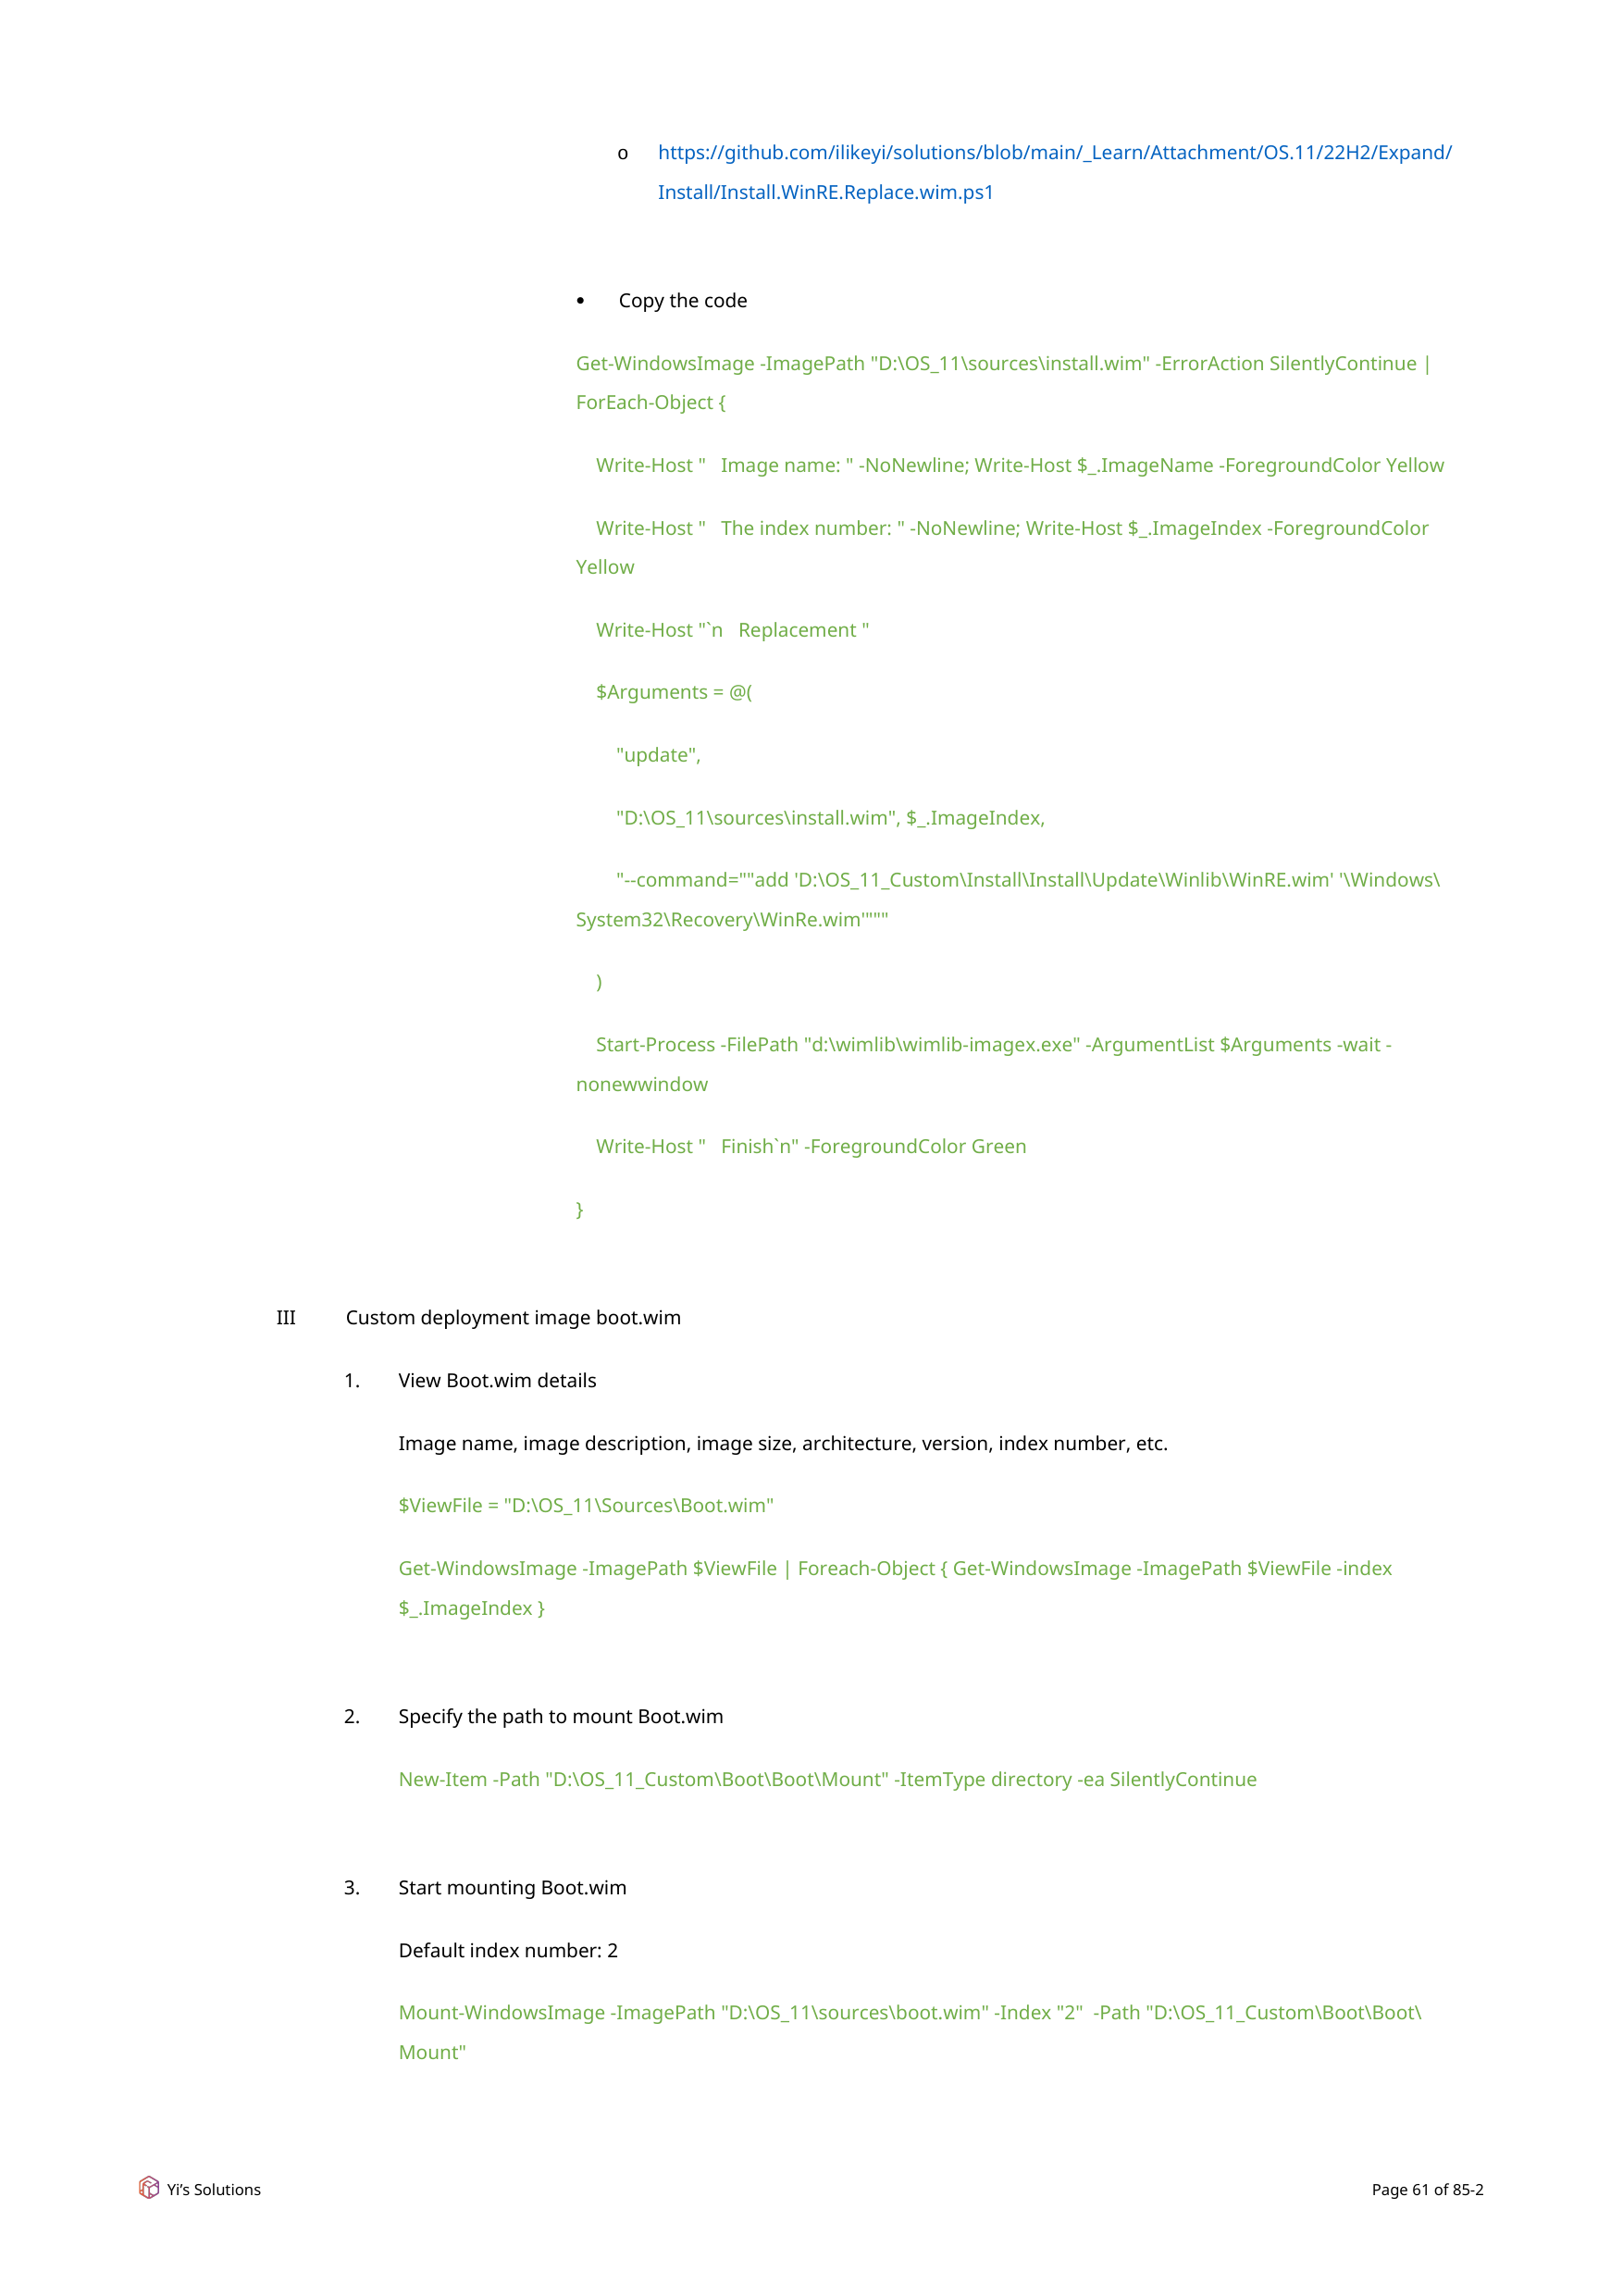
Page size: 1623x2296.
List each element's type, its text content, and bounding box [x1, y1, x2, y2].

list "update", [576, 741, 1484, 767]
text Mount-WindowsImage -ImagePath "D:\OS_11\sources\boot.wim" -Index "2" -Path "D:\OS_11_Custom\Boot\Boot\Mount" [399, 2000, 1484, 2066]
picture [139, 2176, 159, 2199]
list Write-Host " The index number: " -NoNewline; Write-Host $_.ImageIndex -ForegroundColor Yellow [576, 515, 1484, 580]
list $Arguments = @( [576, 678, 1484, 705]
subtitle View Boot.wim details [344, 1367, 1484, 1394]
list ) [576, 969, 1484, 995]
list Write-Host "`n Replacement " [576, 616, 1484, 642]
list "--command=""add 'D:\OS_11_Custom\Install\Install\Update\Winlib\WinRE.wim' '\Windows\System32\Recovery\WinRe.wim'""" [576, 866, 1484, 932]
list https://github.com/ilikeyi/solutions/blob/main/_Learn/Attachment/OS.11/22H2/Expand/Install/Install.WinRE.Replace.wim.ps1 [617, 139, 1484, 205]
list Start-Process -FilePath "d:\wimlib\wimlib-imagex.exe" -ArgumentList $Arguments -wait -nonewwindow [576, 1031, 1484, 1097]
list } [576, 1196, 1484, 1222]
text Get-WindowsImage -ImagePath $ViewFile | Foreach-Object { Get-WindowsImage -ImagePath $ViewFile -index $_.ImageIndex } [399, 1555, 1484, 1620]
list Get-WindowsImage -ImagePath "D:\OS_11\sources\install.wim" -ErrorAction SilentlyContinue | ForEach-Object { [576, 350, 1484, 416]
text Default index number: 2 [399, 1937, 1484, 1963]
list New-Item -Path "D:\OS_11_Custom\Boot\Boot\Mount" -ItemType directory -ea SilentlyContinue [399, 1766, 1484, 1792]
list "D:\OS_11\sources\install.wim", $_.ImageIndex, [576, 804, 1484, 830]
subtitle Specify the path to mount Boot.wim [344, 1703, 1484, 1730]
subtitle Start mounting Boot.wim [344, 1874, 1484, 1901]
text Image name, image description, image size, architecture, version, index number, etc. [399, 1430, 1484, 1456]
list Write-Host " Image name: " -NoNewline; Write-Host $_.ImageName -ForegroundColor Yellow [576, 452, 1484, 478]
subtitle Custom deployment image boot.wim [276, 1304, 1484, 1331]
text $ViewFile = "D:\OS_11\Sources\Boot.wim" [399, 1492, 1484, 1519]
list Write-Host " Finish`n" -ForegroundColor Green [576, 1133, 1484, 1160]
list Copy the code [576, 287, 1484, 314]
